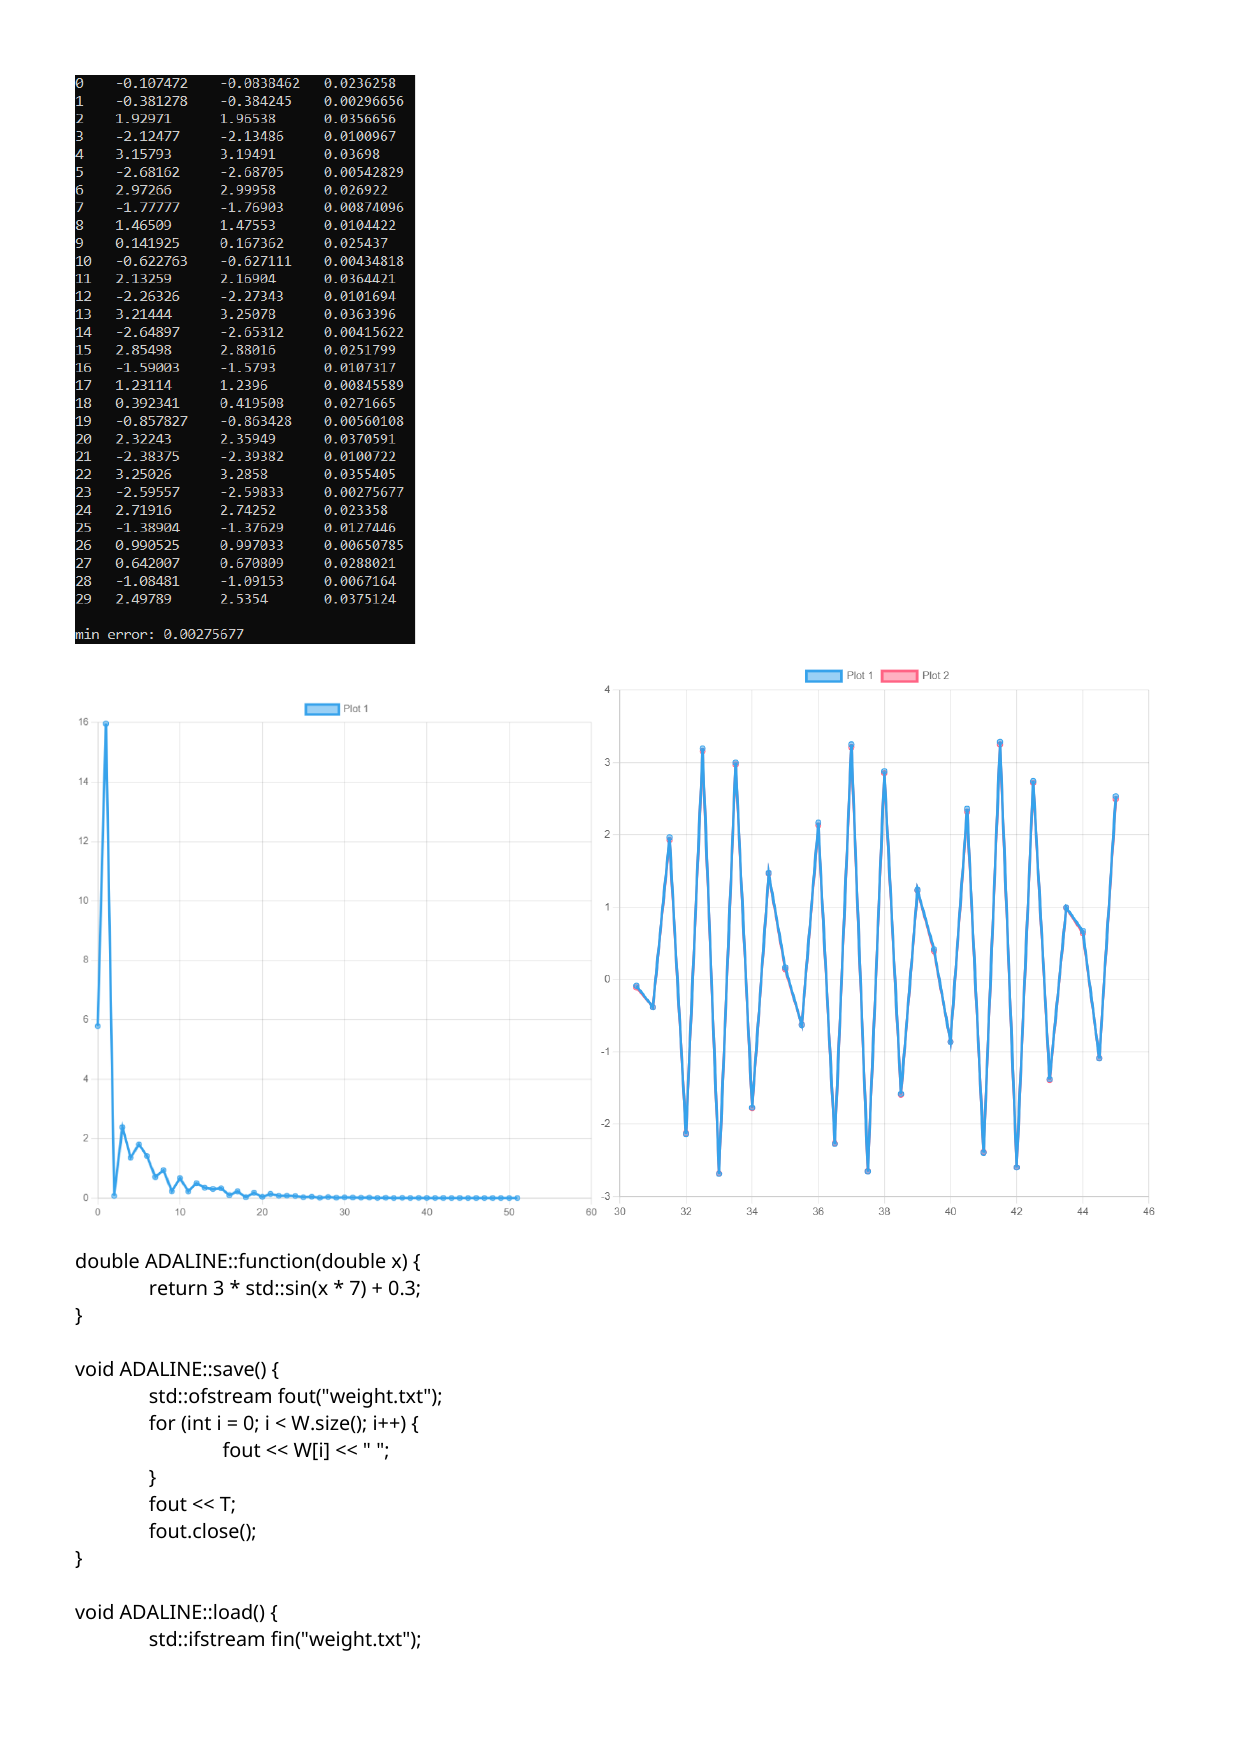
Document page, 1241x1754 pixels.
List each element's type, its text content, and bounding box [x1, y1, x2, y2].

text std::ofstream fout("weight.txt"); [75, 1382, 1165, 1409]
text double ADALINE::function(double x) { [75, 1247, 1165, 1274]
text } [75, 1544, 1165, 1571]
text return 3 * std::sin(x * 7) + 0.3; [75, 1274, 1165, 1301]
text fout << T; [75, 1490, 1165, 1517]
text std::ifstream fin("weight.txt"); [75, 1625, 1165, 1652]
picture [75, 662, 1157, 1221]
text void ADALINE::save() { [75, 1355, 1165, 1382]
text fout.close(); [75, 1517, 1165, 1544]
text void ADALINE::load() { [75, 1598, 1165, 1625]
text for (int i = 0; i < W.size(); i++) { [75, 1409, 1165, 1436]
text } [75, 1463, 1165, 1490]
text fout << W[i] << " "; [75, 1436, 1165, 1463]
picture [75, 75, 415, 644]
text } [75, 1301, 1165, 1328]
